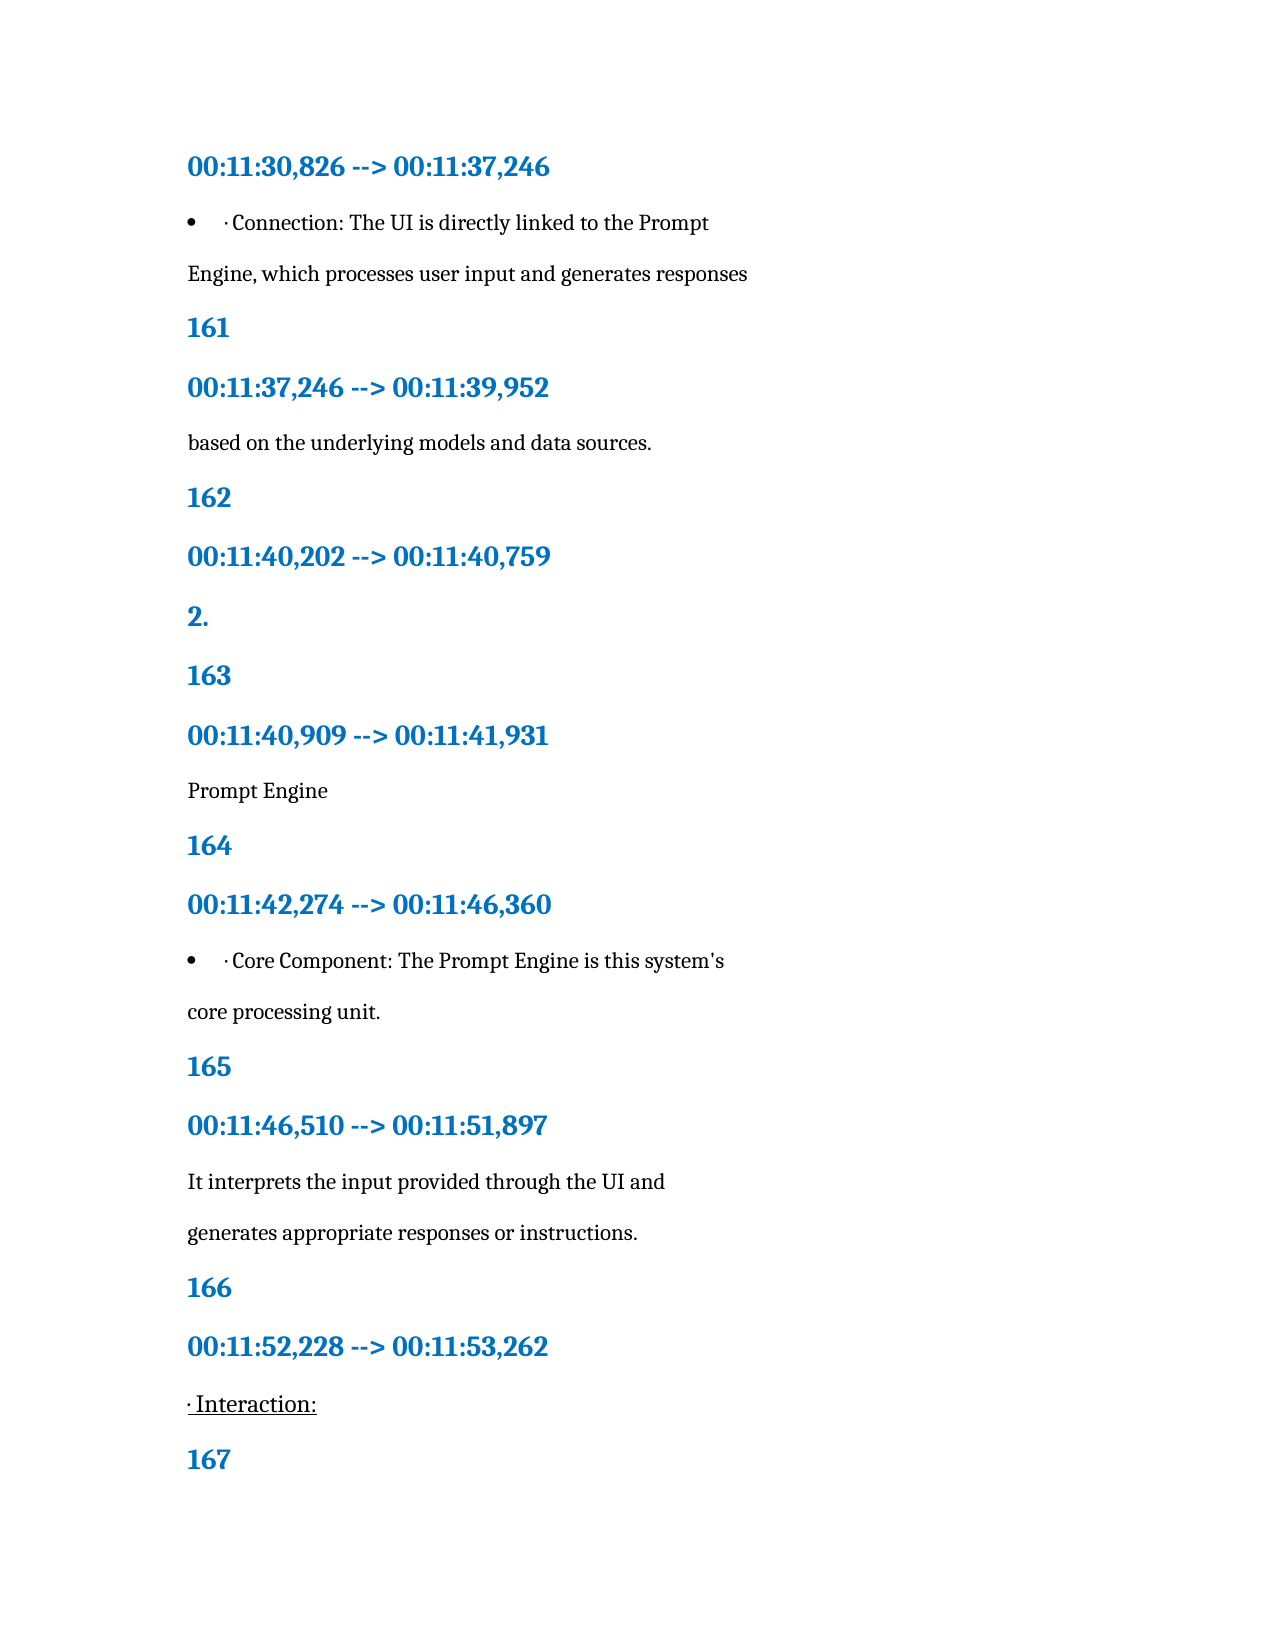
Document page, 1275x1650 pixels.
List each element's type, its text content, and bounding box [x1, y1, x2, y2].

text Prompt Engine [187, 778, 1087, 804]
text 2. [187, 600, 1087, 633]
text 00:11:30,826 --> 00:11:37,246 [187, 150, 1087, 183]
text 00:11:40,202 --> 00:11:40,759 [187, 541, 1087, 574]
text 00:11:42,274 --> 00:11:46,360 [187, 888, 1087, 922]
text 163 [187, 659, 1087, 693]
text 167 [187, 1443, 1087, 1477]
list · Core Component: The Prompt Engine is this system's [187, 948, 1087, 974]
text 00:11:46,510 --> 00:11:51,897 [187, 1109, 1087, 1143]
text core processing unit. [187, 999, 1087, 1025]
text 00:11:40,909 --> 00:11:41,931 [187, 719, 1087, 752]
text 165 [187, 1050, 1087, 1083]
text · Interaction: [187, 1389, 1087, 1418]
text 00:11:52,228 --> 00:11:53,262 [187, 1330, 1087, 1364]
text 00:11:37,246 --> 00:11:39,952 [187, 371, 1087, 404]
text 162 [187, 481, 1087, 515]
text 161 [187, 311, 1087, 345]
text 164 [187, 829, 1087, 863]
text Engine, which processes user input and generates responses [187, 260, 1087, 287]
text based on the underlying models and data sources. [187, 430, 1087, 457]
text generates appropriate responses or instructions. [187, 1220, 1087, 1246]
text 166 [187, 1271, 1087, 1304]
text It interprets the input provided through the UI and [187, 1169, 1087, 1195]
list · Connection: The UI is directly linked to the Prompt [187, 209, 1087, 236]
